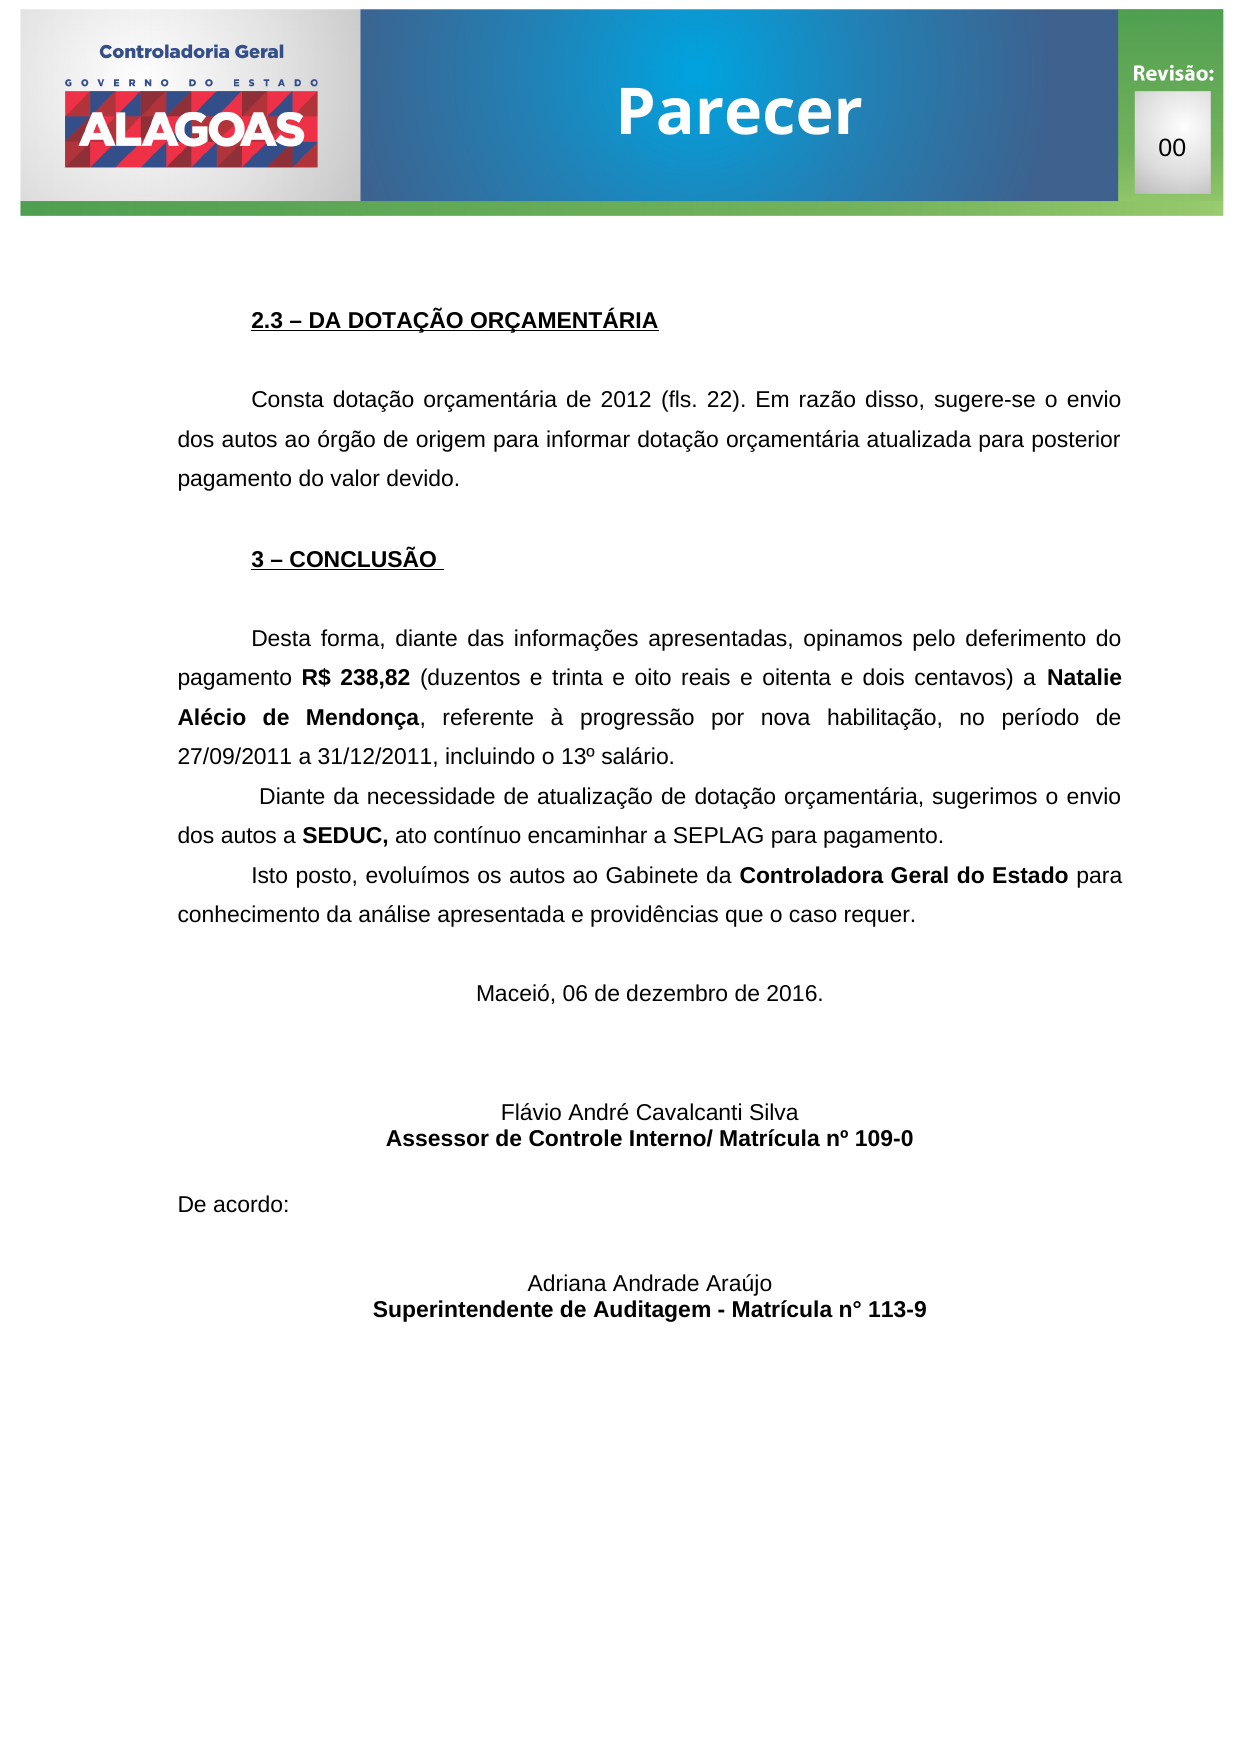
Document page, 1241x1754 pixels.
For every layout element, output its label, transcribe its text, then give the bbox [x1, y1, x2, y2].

text Diante da necessidade de atualização de dotação orçamentária, sugerimos o envio dos autos a SEDUC, ato contínuo encaminhar a SEPLAG para pagamento. [177, 783, 1122, 848]
text De acordo: [177, 1191, 1122, 1217]
text 3 – CONCLUSÃO [177, 546, 1122, 572]
text Maceió, 06 de dezembro de 2016. [177, 980, 1122, 1006]
text Superintendente de Auditagem - Matrícula n° 113-9 [177, 1296, 1122, 1322]
text Assessor de Controle Interno/ Matrícula nº 109-0 [177, 1125, 1122, 1151]
text Adriana Andrade Araújo [177, 1270, 1122, 1296]
text Isto posto, evoluímos os autos ao Gabinete da Controladora Geral do Estado para conhecimento da análise apresentada e providências que o caso requer. [177, 862, 1122, 927]
text 2.3 – DA DOTAÇÃO ORÇAMENTÁRIA [177, 307, 1122, 334]
text Flávio André Cavalcanti Silva [177, 1098, 1122, 1125]
text Consta dotação orçamentária de 2012 (fls. 22). Em razão disso, sugere-se o envio dos autos ao órgão de origem para informar dotação orçamentária atualizada para posterior pagamento do valor devido. [177, 386, 1122, 492]
picture [20, 9, 1224, 216]
text Desta forma, diante das informações apresentadas, opinamos pelo deferimento do pagamento R$ 238,82 (duzentos e trinta e oito reais e oitenta e dois centavos) a Natalie Alécio de Mendonça, referente à progressão por nova habilitação, no período de 27/09/2011 a 31/12/2011, incluindo o 13º salário. [177, 625, 1122, 769]
